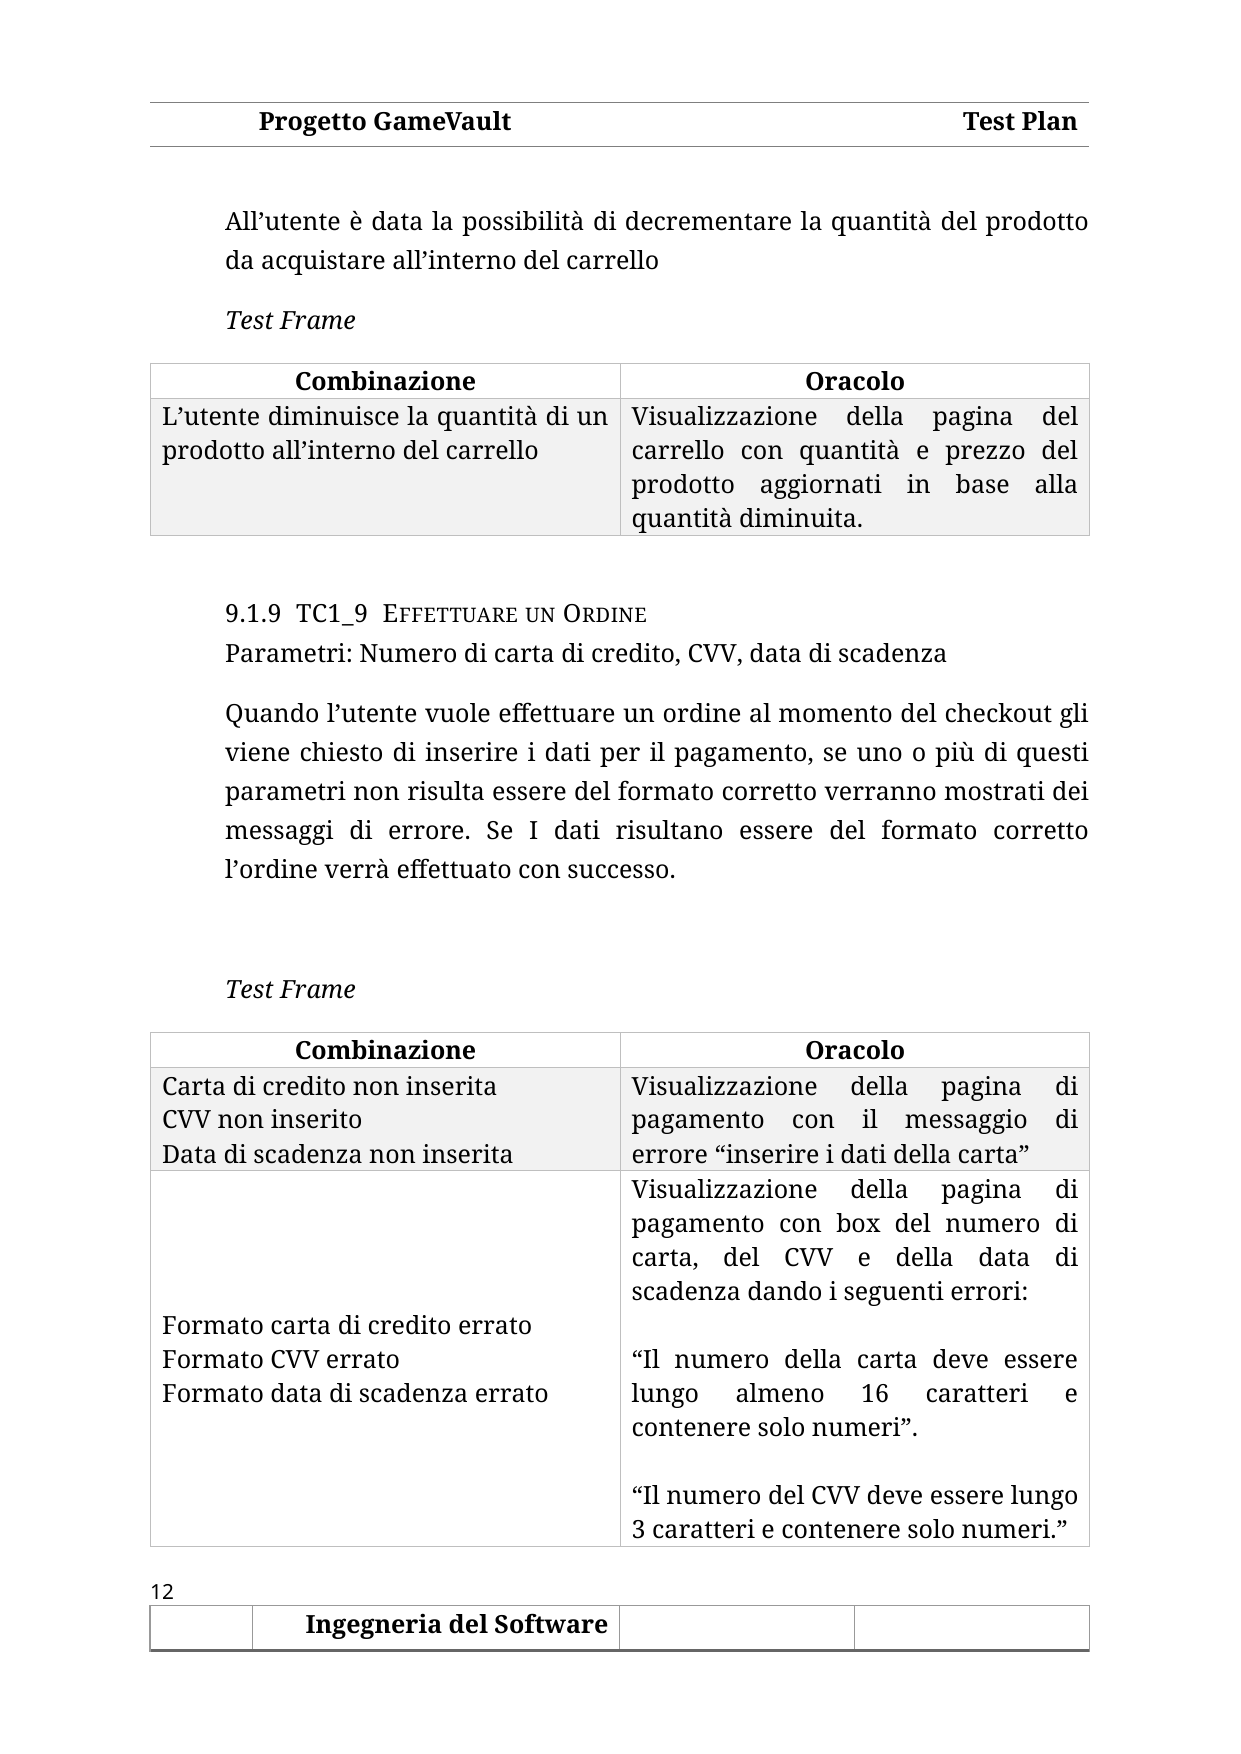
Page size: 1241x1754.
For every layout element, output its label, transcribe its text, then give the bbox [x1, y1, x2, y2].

table_cell Visualizzazione della pagina del carrello con quantità e prezzo del prodotto aggiornati in base alla quantità diminuita. [621, 399, 1089, 535]
text Test Frame [187, 303, 1090, 337]
text All’utente è data la possibilità di decrementare la quantità del prodotto da acquistare all’interno del carrello [225, 203, 1090, 277]
text Test Frame [187, 972, 1090, 1006]
table_header Combinazione [151, 1033, 620, 1067]
text Quando l’utente vuole effettuare un ordine al momento del checkout gli viene chiesto di inserire i dati per il pagamento, se uno o più di questi parametri non risulta essere del formato corretto verranno mostrati dei messaggi di errore. Se I dati risultano essere del formato corretto l’ordine verrà effettuato con successo. [225, 695, 1090, 886]
subtitle 9.1.9 TC1_9 Effettuare un Ordine [150, 596, 1090, 630]
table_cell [151, 1171, 620, 1546]
table_header Oracolo [621, 1033, 1089, 1067]
table_cell Visualizzazione della pagina di pagamento con il messaggio di errore “inserire i dati della carta” [621, 1068, 1089, 1170]
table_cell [621, 1171, 1089, 1546]
table_header Combinazione [151, 364, 620, 398]
table_header Oracolo [621, 364, 1089, 398]
table_cell Carta di credito non inserita CVV non inserito Data di scadenza non inserita [151, 1068, 620, 1170]
text Parametri: Numero di carta di credito, CVV, data di scadenza [150, 635, 1090, 669]
table_cell L’utente diminuisce la quantità di un prodotto all’interno del carrello [151, 399, 620, 535]
